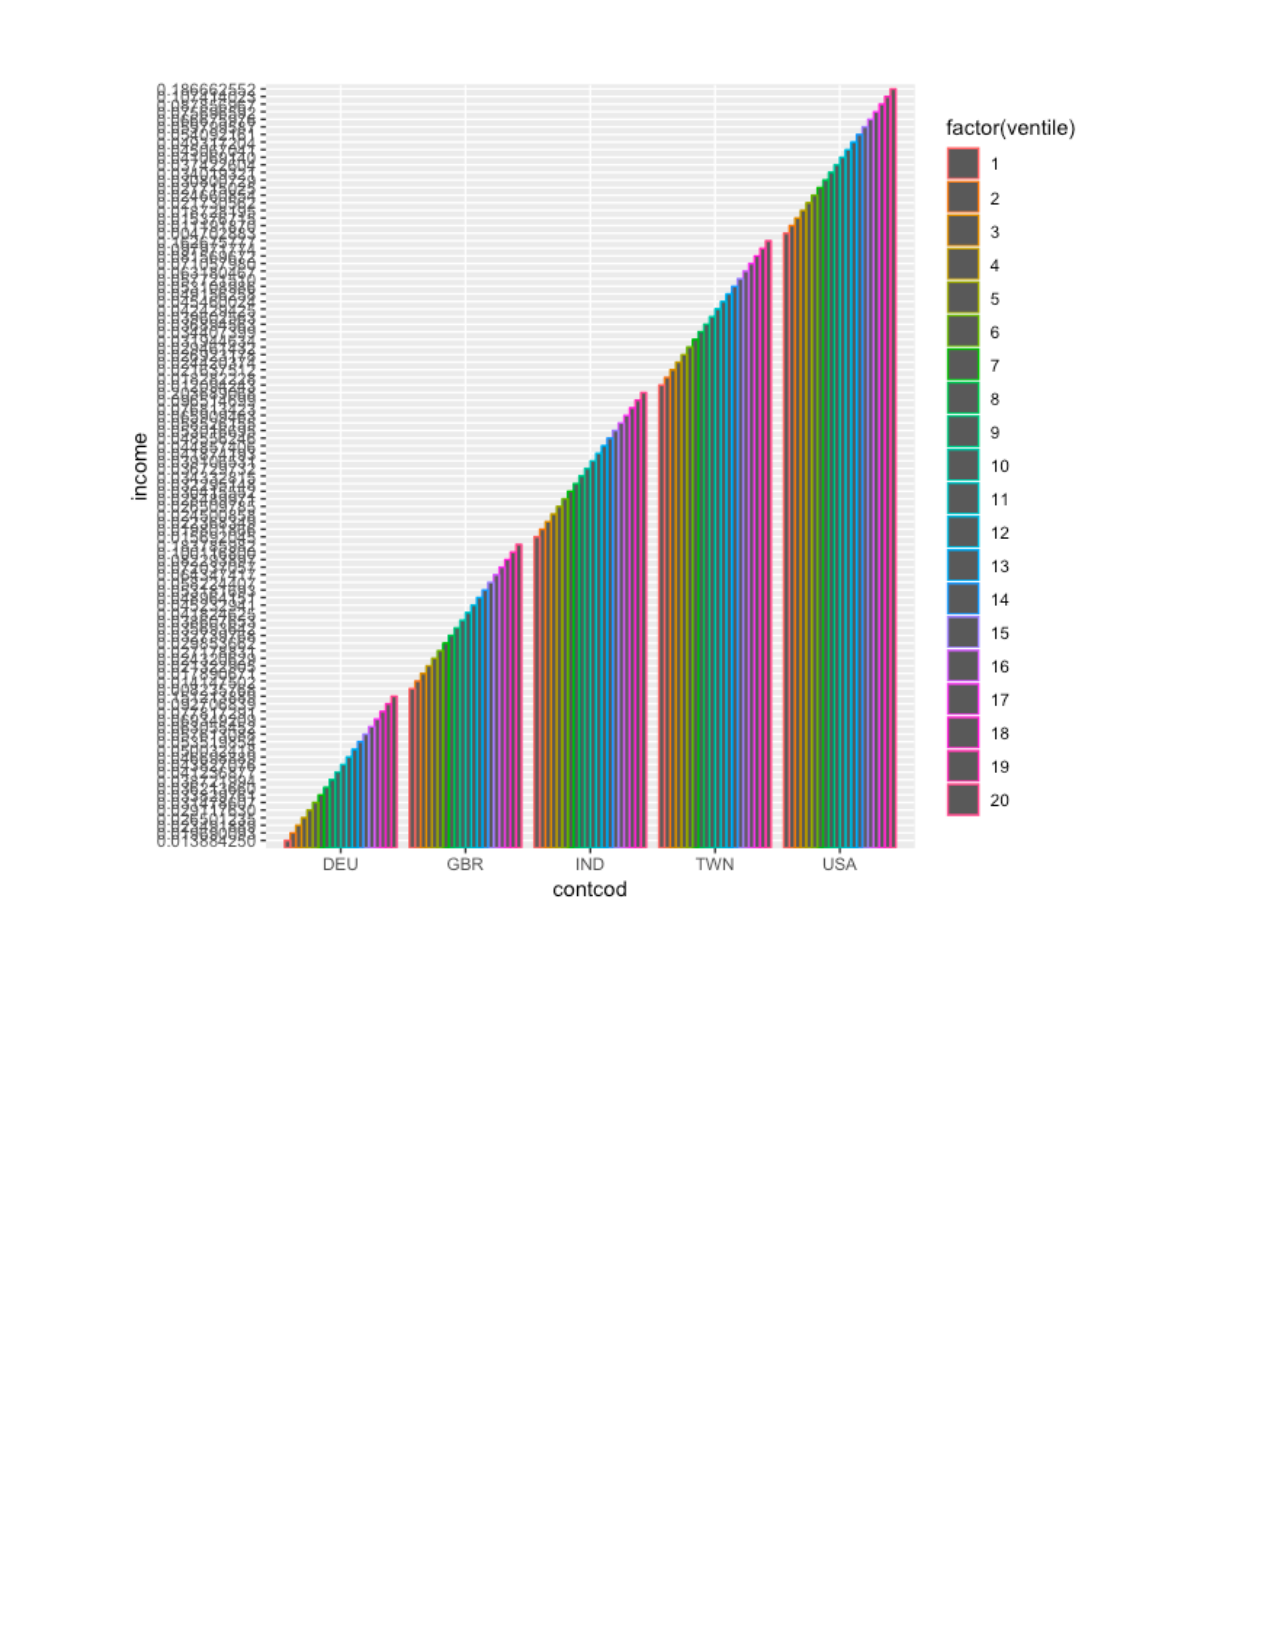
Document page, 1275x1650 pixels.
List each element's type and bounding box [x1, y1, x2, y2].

picture [121, 75, 1097, 911]
